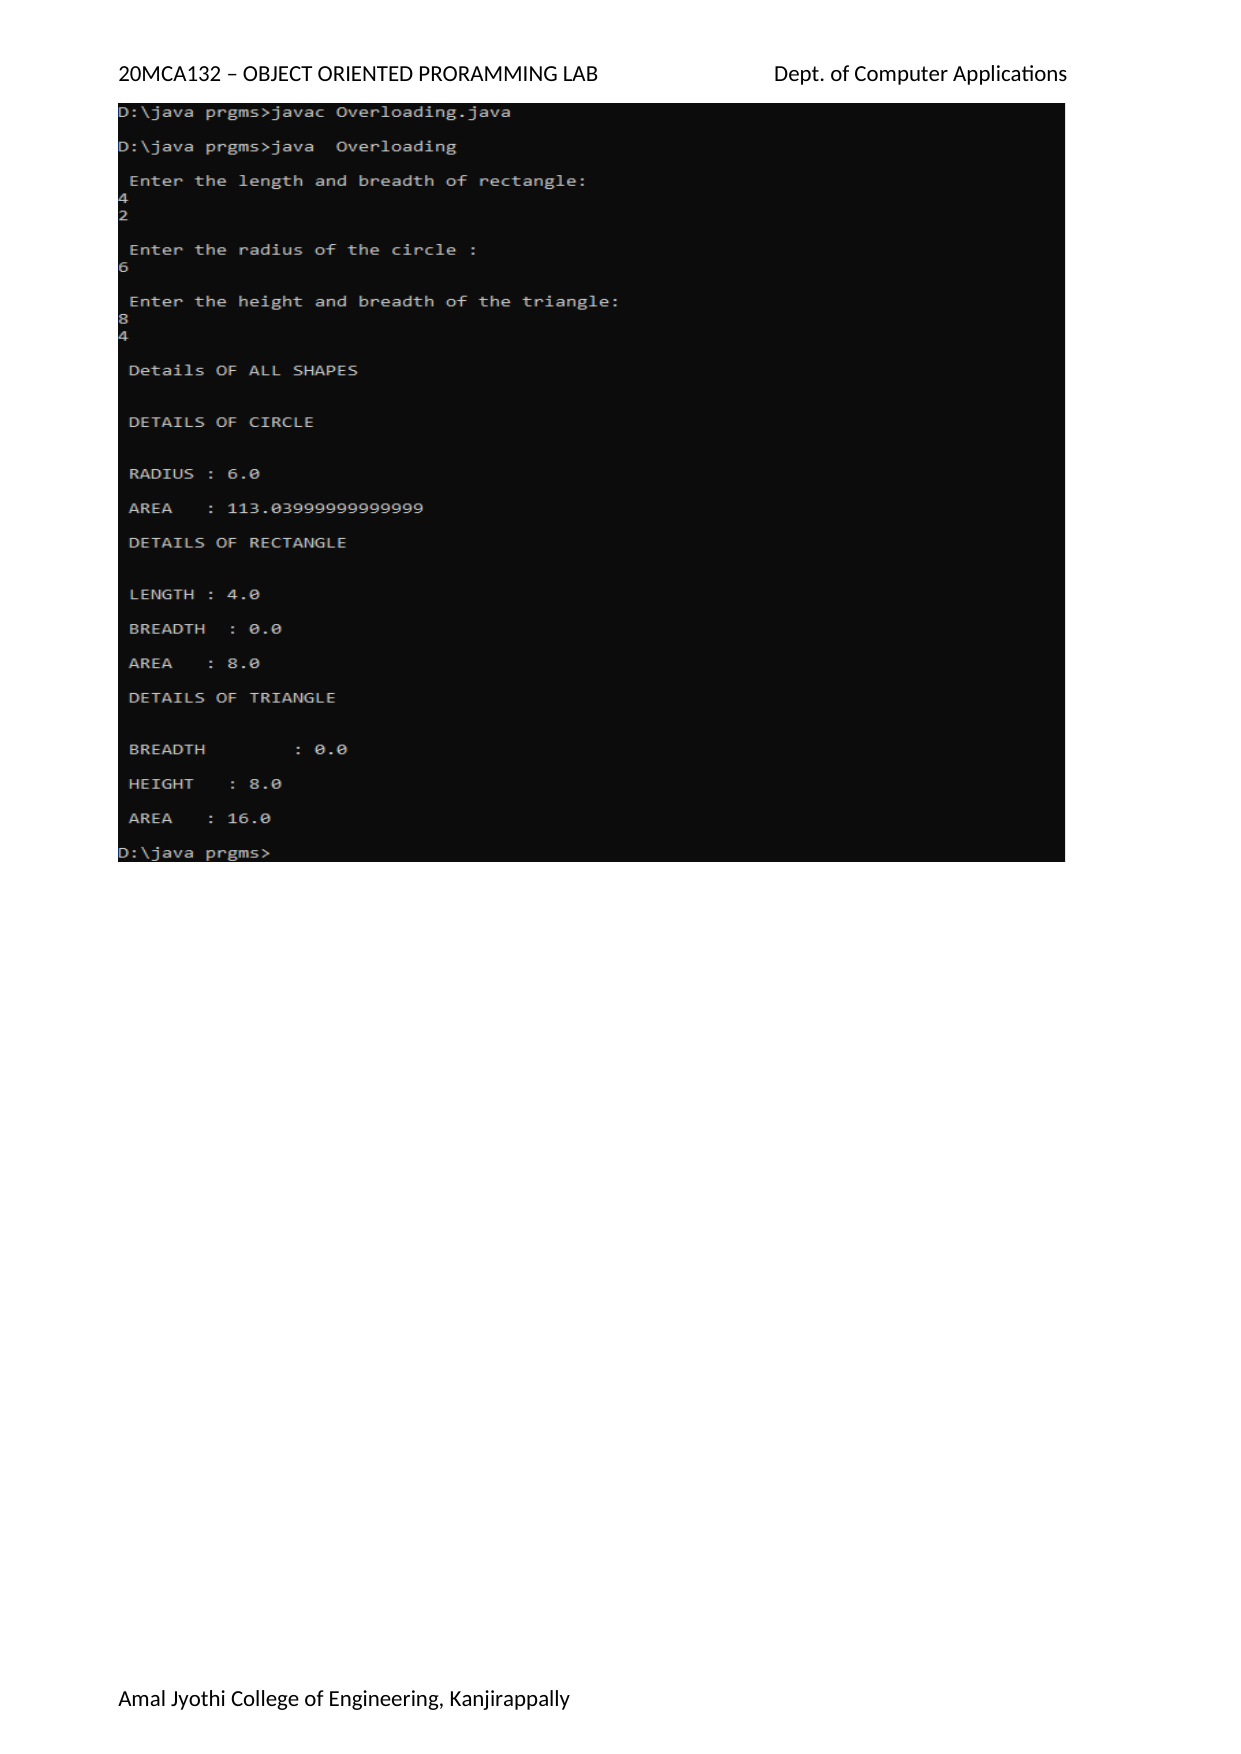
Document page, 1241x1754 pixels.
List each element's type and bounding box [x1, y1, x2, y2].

picture [118, 103, 1065, 862]
